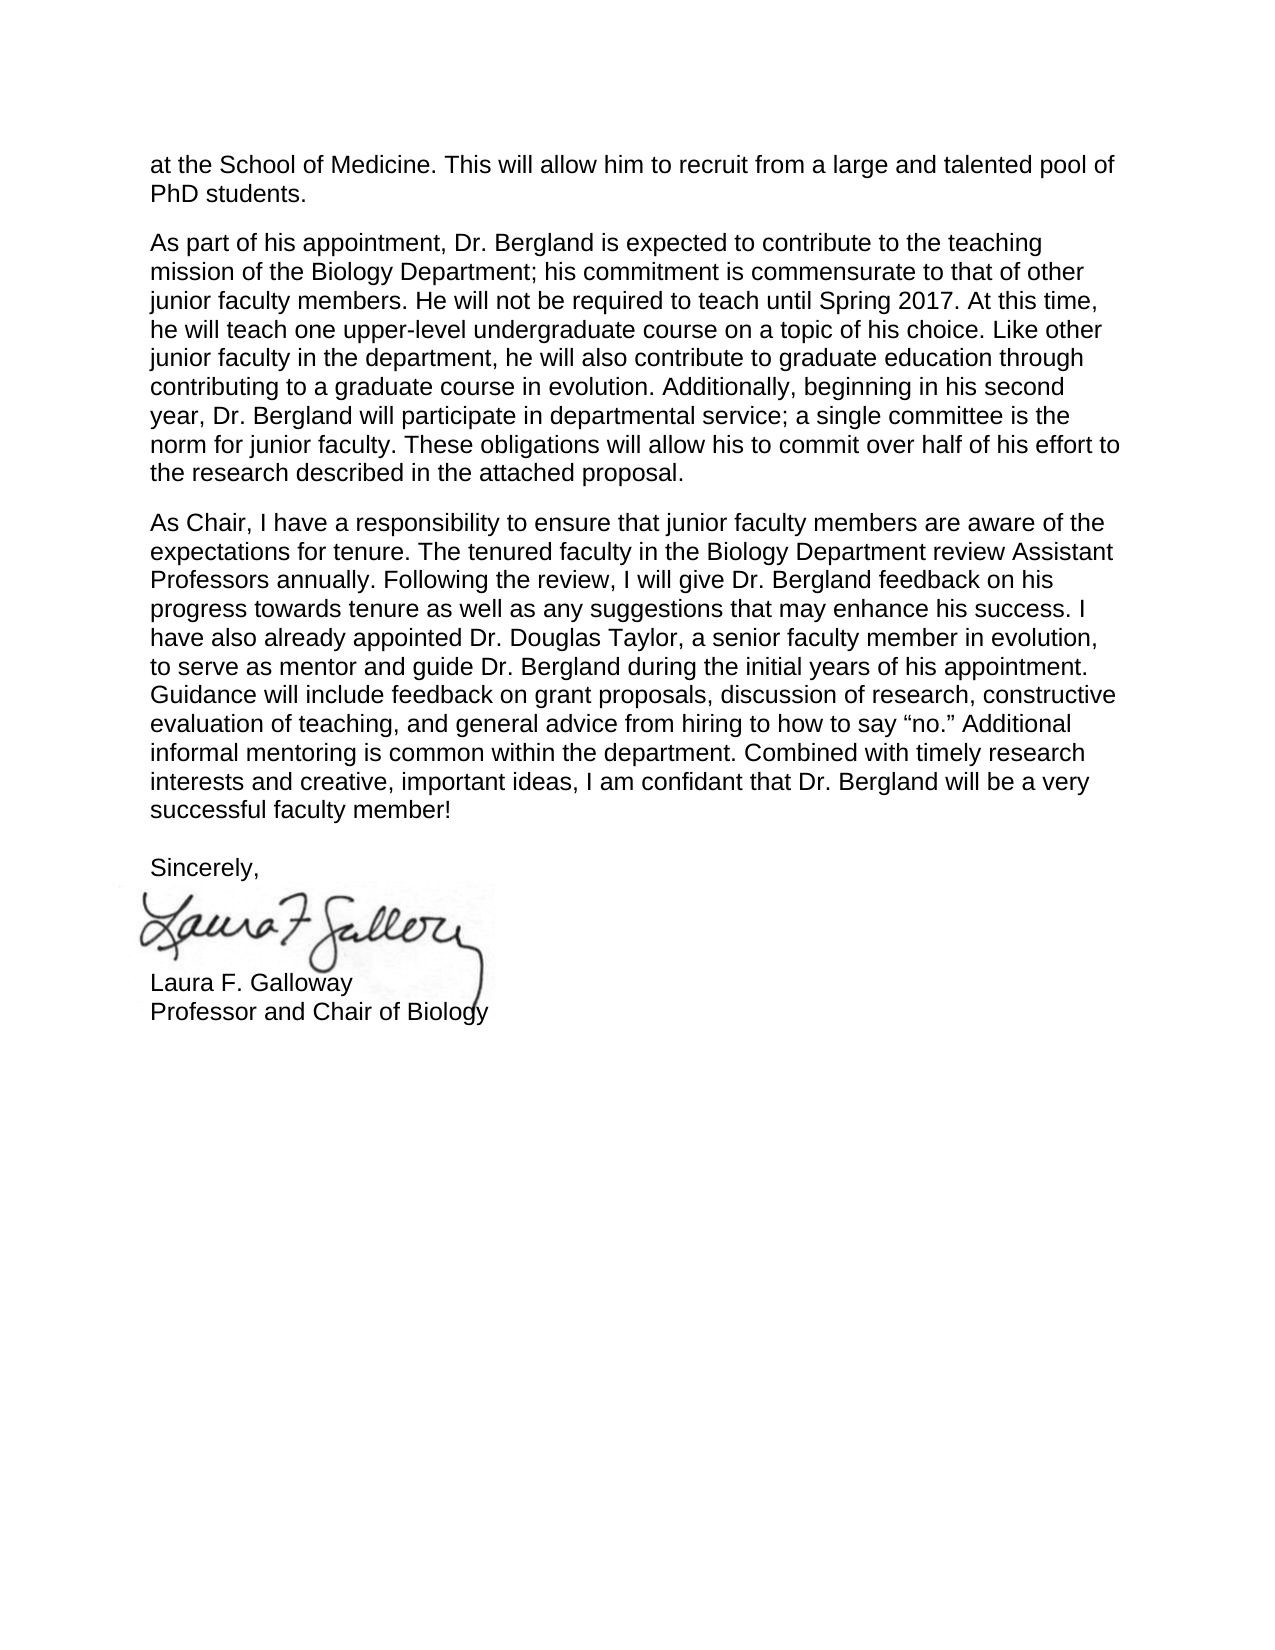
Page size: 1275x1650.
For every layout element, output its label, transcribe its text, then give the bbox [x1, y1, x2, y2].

picture [112, 880, 497, 1020]
text Laura F. Galloway [150, 968, 1125, 997]
text As part of his appointment, Dr. Bergland is expected to contribute to the teaching mission of the Biology Department; his commitment is commensurate to that of other junior faculty members. He will not be required to teach until Spring 2017. At this time, he will teach one upper-level undergraduate course on a topic of his choice. Like other junior faculty in the department, he will also contribute to graduate education through contributing to a graduate course in evolution. Additionally, beginning in his second year, Dr. Bergland will participate in departmental service; a single committee is the norm for junior faculty. These obligations will allow his to commit over half of his effort to the research described in the attached proposal. [150, 228, 1125, 487]
text Sincerely, [150, 853, 1125, 882]
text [150, 150, 1125, 207]
text As Chair, I have a responsibility to ensure that junior faculty members are aware of the expectations for tenure. The tenured faculty in the Biology Department review Assistant Professors annually. Following the review, I will give Dr. Bergland feedback on his progress towards tenure as well as any suggestions that may enhance his success. I have also already appointed Dr. Douglas Taylor, a senior faculty member in evolution, to serve as mentor and guide Dr. Bergland during the initial years of his appointment. Guidance will include feedback on grant proposals, discussion of research, constructive evaluation of teaching, and general advice from hiring to how to say “no.” Additional informal mentoring is common within the department. Combined with timely research interests and creative, important ideas, I am confidant that Dr. Bergland will be a very successful faculty member! [150, 508, 1125, 824]
text Professor and Chair of Biology [150, 997, 1125, 1025]
